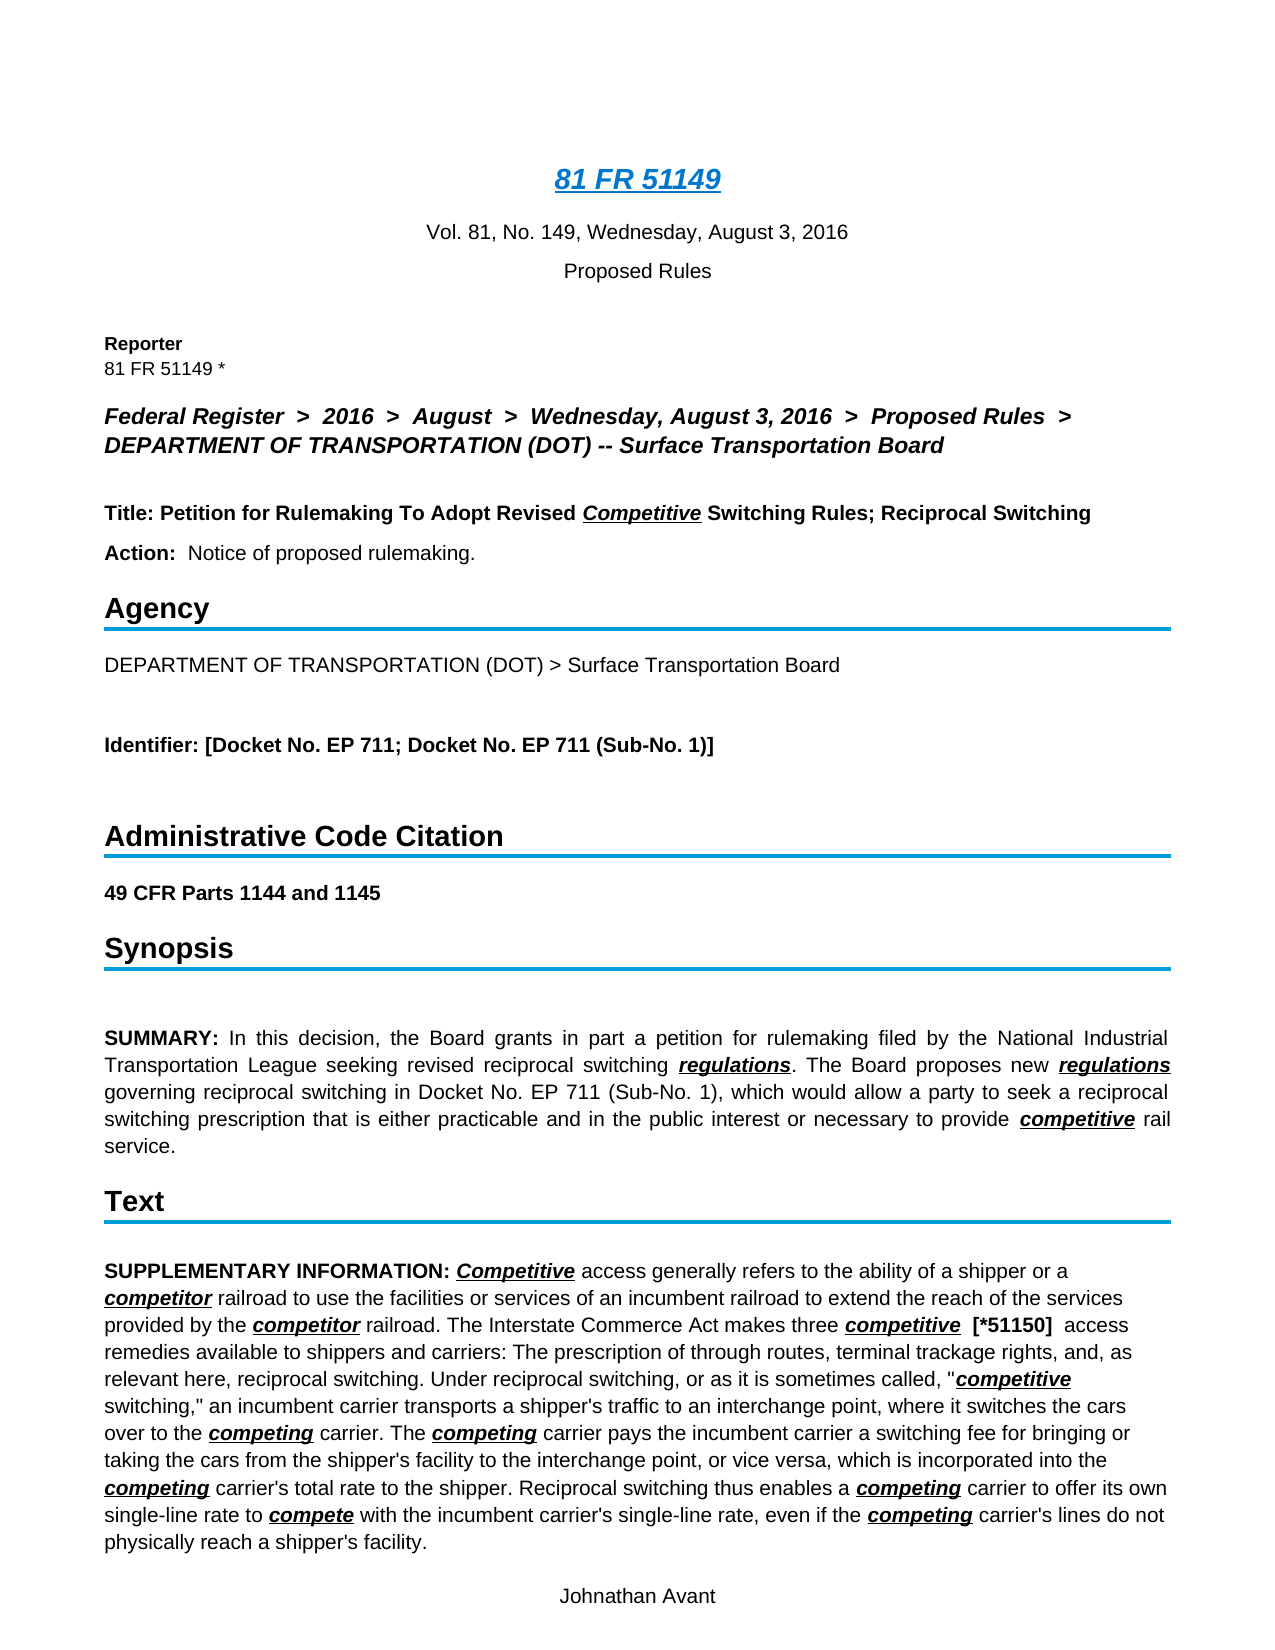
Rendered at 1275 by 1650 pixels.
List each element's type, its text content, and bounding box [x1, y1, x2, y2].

text Vol. 81, No. 149, Wednesday, August 3, 2016 [104, 217, 1171, 244]
text Synopsis [104, 929, 1171, 965]
text Federal Register > 2016 > August > Wednesday, August 3, 2016 > Proposed Rules > DEPARTMENT OF TRANSPORTATION (DOT) -- Surface Transportation Board [104, 400, 1171, 458]
text Action: Notice of proposed rulemaking. [104, 537, 1171, 564]
text SUMMARY: In this decision, the Board grants in part a petition for rulemaking filed by the National Industrial Transportation League seeking revised reciprocal switching regulations. The Board proposes new regulations governing reciprocal switching in Docket No. EP 711 (Sub-No. 1), which would allow a party to seek a reciprocal switching prescription that is either practicable and in the public interest or necessary to provide competitive rail service. [104, 1022, 1171, 1158]
text Administrative Code Citation [104, 781, 1171, 852]
text Title: Petition for Rulemaking To Adopt Revised Competitive Switching Rules; Reciprocal Switching [104, 471, 1171, 525]
text 81 FR 51149 * [104, 354, 1171, 379]
text DEPARTMENT OF TRANSPORTATION (DOT) > Surface Transportation Board [104, 650, 1171, 677]
subtitle 81 FR 51149 [104, 160, 1171, 196]
text Text [104, 1183, 1171, 1218]
text Agency [104, 589, 1171, 625]
text Reporter [104, 329, 1171, 354]
text Identifier: [Docket No. EP 711; Docket No. EP 711 (Sub-No. 1)] [104, 702, 1171, 756]
text Proposed Rules [104, 256, 1171, 283]
text SUPPLEMENTARY INFORMATION: Competitive access generally refers to the ability of a shipper or a competitor railroad to use the facilities or services of an incumbent railroad to extend the reach of the services provided by the competitor railroad. The Interstate Commerce Act makes three competitive [*51150] access remedies available to shippers and carriers: The prescription of through routes, terminal trackage rights, and, as relevant here, reciprocal switching. Under reciprocal switching, or as it is sometimes called, "competitive switching," an incumbent carrier transports a shipper's traffic to an interchange point, where it switches the cars over to the competing carrier. The competing carrier pays the incumbent carrier a switching fee for bringing or taking the cars from the shipper's facility to the interchange point, or vice versa, which is incorporated into the competing carrier's total rate to the shipper. Reciprocal switching thus enables a competing carrier to offer its own single-line rate to compete with the incumbent carrier's single-line rate, even if the competing carrier's lines do not physically reach a shipper's facility. [104, 1256, 1171, 1553]
text 49 CFR Parts 1144 and 1145 [104, 877, 1171, 904]
